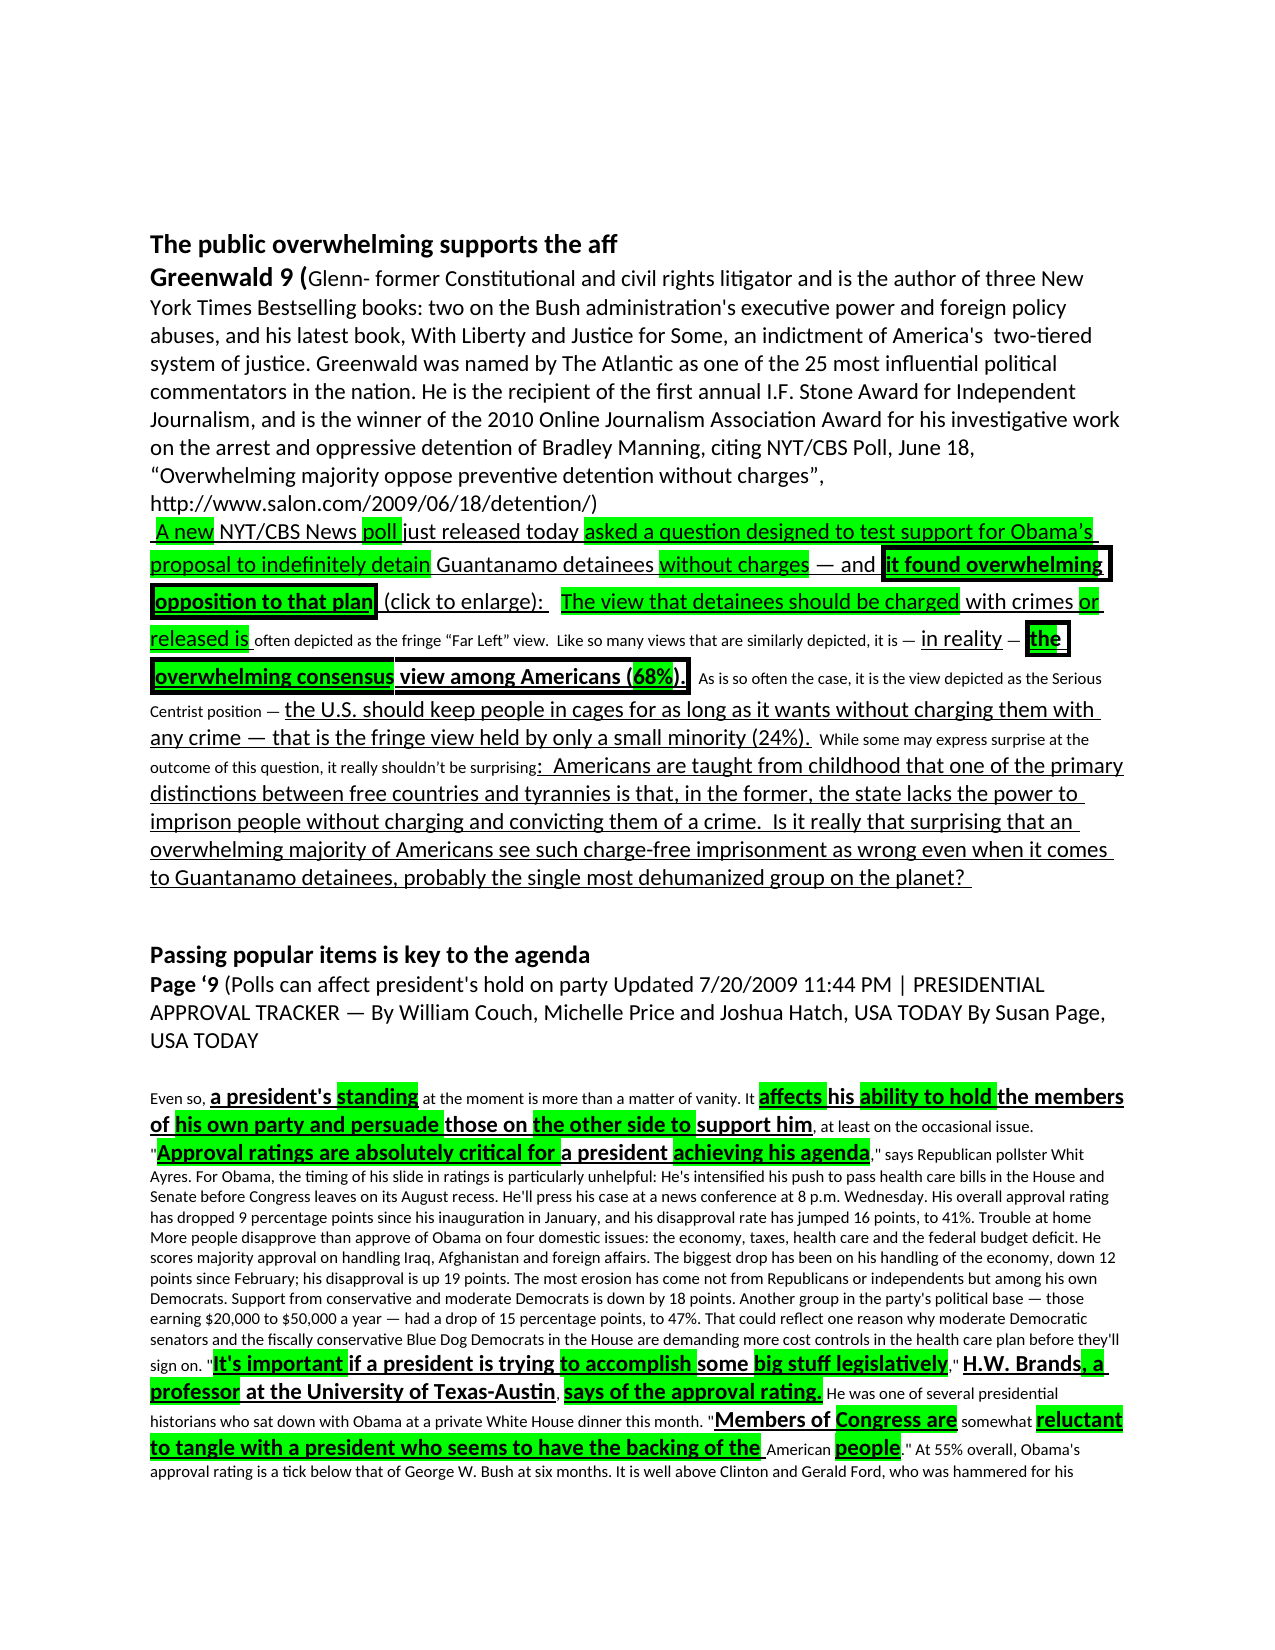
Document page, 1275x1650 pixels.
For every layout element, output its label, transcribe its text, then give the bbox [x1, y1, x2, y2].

text Passing popular items is key to the agenda [150, 940, 1125, 970]
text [150, 1082, 1125, 1482]
subtitle The public overwhelming supports the aff [150, 227, 1125, 260]
text Greenwald 9 (Glenn- former Constitutional and civil rights litigator and is the author of three New York Times Bestselling books: two on the Bush administration's executive power and foreign policy abuses, and his latest book, With Liberty and Justice for Some, an indictment of America's two-tiered system of justice. Greenwald was named by The Atlantic as one of the 25 most influential political commentators in the nation. He is the recipient of the first annual I.F. Stone Award for Independent Journalism, and is the winner of the 2010 Online Journalism Association Award for his investigative work on the arrest and oppressive detention of Bradley Manning, citing NYT/CBS Poll, June 18, “Overwhelming majority oppose preventive detention without charges”, http://www.salon.com/2009/06/18/detention/) [150, 260, 1125, 517]
text Page ‘9 (Polls can affect president's hold on party Updated 7/20/2009 11:44 PM | PRESIDENTIAL APPROVAL TRACKER — By William Couch, Michelle Price and Joshua Hatch, USA TODAY By Susan Page, USA TODAY [150, 970, 1125, 1054]
text A new NYT/CBS News poll just released today asked a question designed to test support for Obama’s proposal to indefinitely detain Guantanamo detainees without charges — and it found overwhelming opposition to that plan (click to enlarge): The view that detainees should be charged with crimes or released is often depicted as the fringe “Far Left” view. Like so many views that are similarly depicted, it is — in reality — the overwhelming consensus view among Americans (68%). As is so often the case, it is the view depicted as the Serious Centrist position — the U.S. should keep people in cages for as long as it wants without charging them with any crime — that is the fringe view held by only a small minority (24%). While some may express surprise at the outcome of this question, it really shouldn’t be surprising: Americans are taught from childhood that one of the primary distinctions between free countries and tyrannies is that, in the former, the state lacks the power to imprison people without charging and convicting them of a crime. Is it really that surprising that an overwhelming majority of Americans see such charge-free imprisonment as wrong even when it comes to Guantanamo detainees, probably the single most dehumanized group on the planet? [150, 517, 1125, 891]
